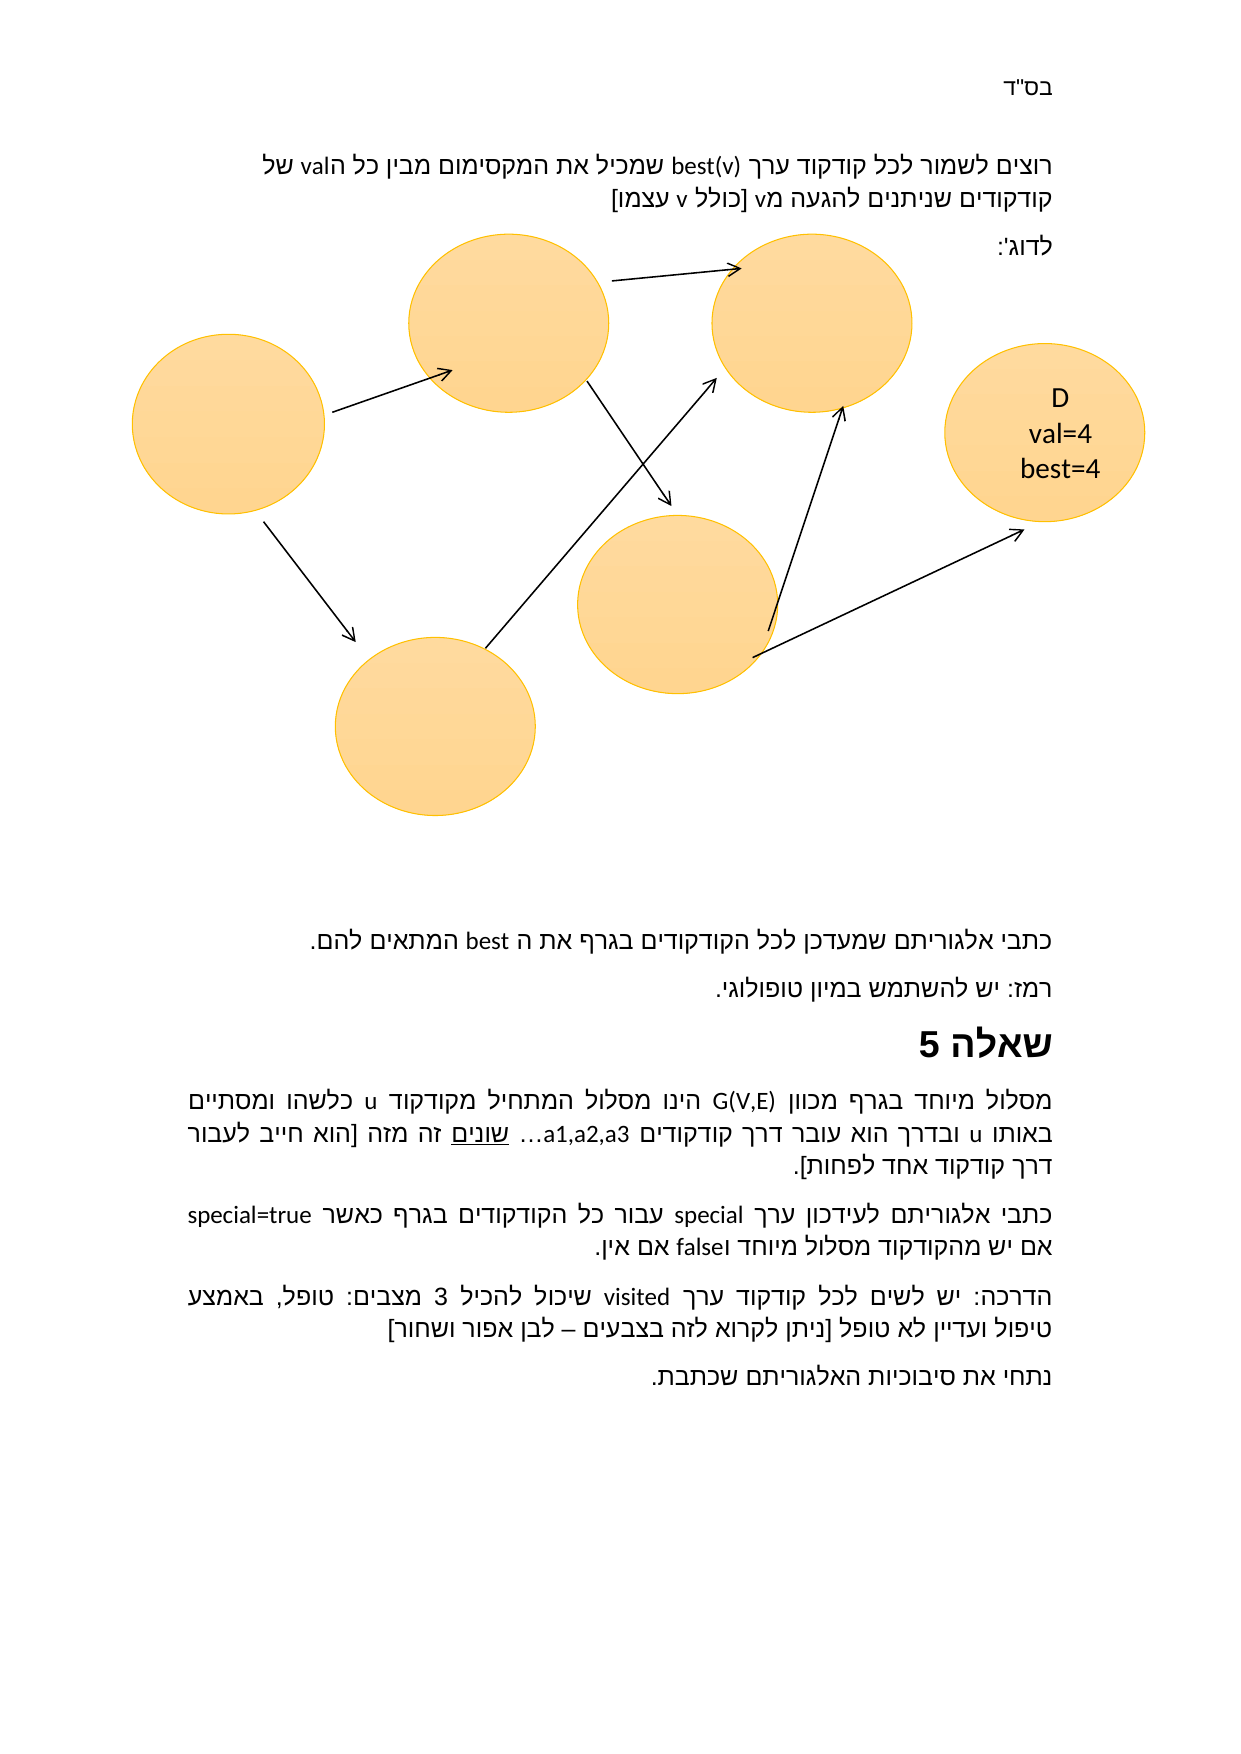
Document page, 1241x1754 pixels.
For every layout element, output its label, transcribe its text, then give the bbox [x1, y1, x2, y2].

text רוצים לשמור לכל קודקוד ערך best(v) שמכיל את המקסימום מבין כל הval של קודקודים שניתנים להגעה מv [כולל v עצמו] [187, 150, 1053, 213]
text שאלה 5 [187, 1022, 1053, 1065]
text כתבי אלגוריתם לעידכון ערך special עבור כל הקודקודים בגרף כאשר special=true אם יש מהקודקוד מסלול מיוחד וfalse אם אין. [187, 1199, 1053, 1262]
text לדוג': [187, 232, 1053, 261]
text רמז: יש להשתמש במיון טופולוגי. [187, 974, 1053, 1003]
text כתבי אלגוריתם שמעדכן לכל הקודקודים בגרף את ה best המתאים להם. [187, 925, 1053, 955]
text נתחי את סיבוכיות האלגוריתם שכתבת. [187, 1362, 1053, 1390]
text מסלול מיוחד בגרף מכוון G(V,E) הינו מסלול המתחיל מקודקוד u כלשהו ומסתיים באותו u ובדרך הוא עובר דרך קודקודים a1,a2,a3… שונים זה מזה [הוא חייב לעבור דרך קודקוד אחד לפחות]. [187, 1085, 1053, 1180]
text הדרכה: יש לשים לכל קודקוד ערך visited שיכול להכיל 3 מצבים: טופל, באמצע טיפול ועדיין לא טופל [ניתן לקרוא לזה בצבעים – לבן אפור ושחור] [187, 1281, 1053, 1343]
